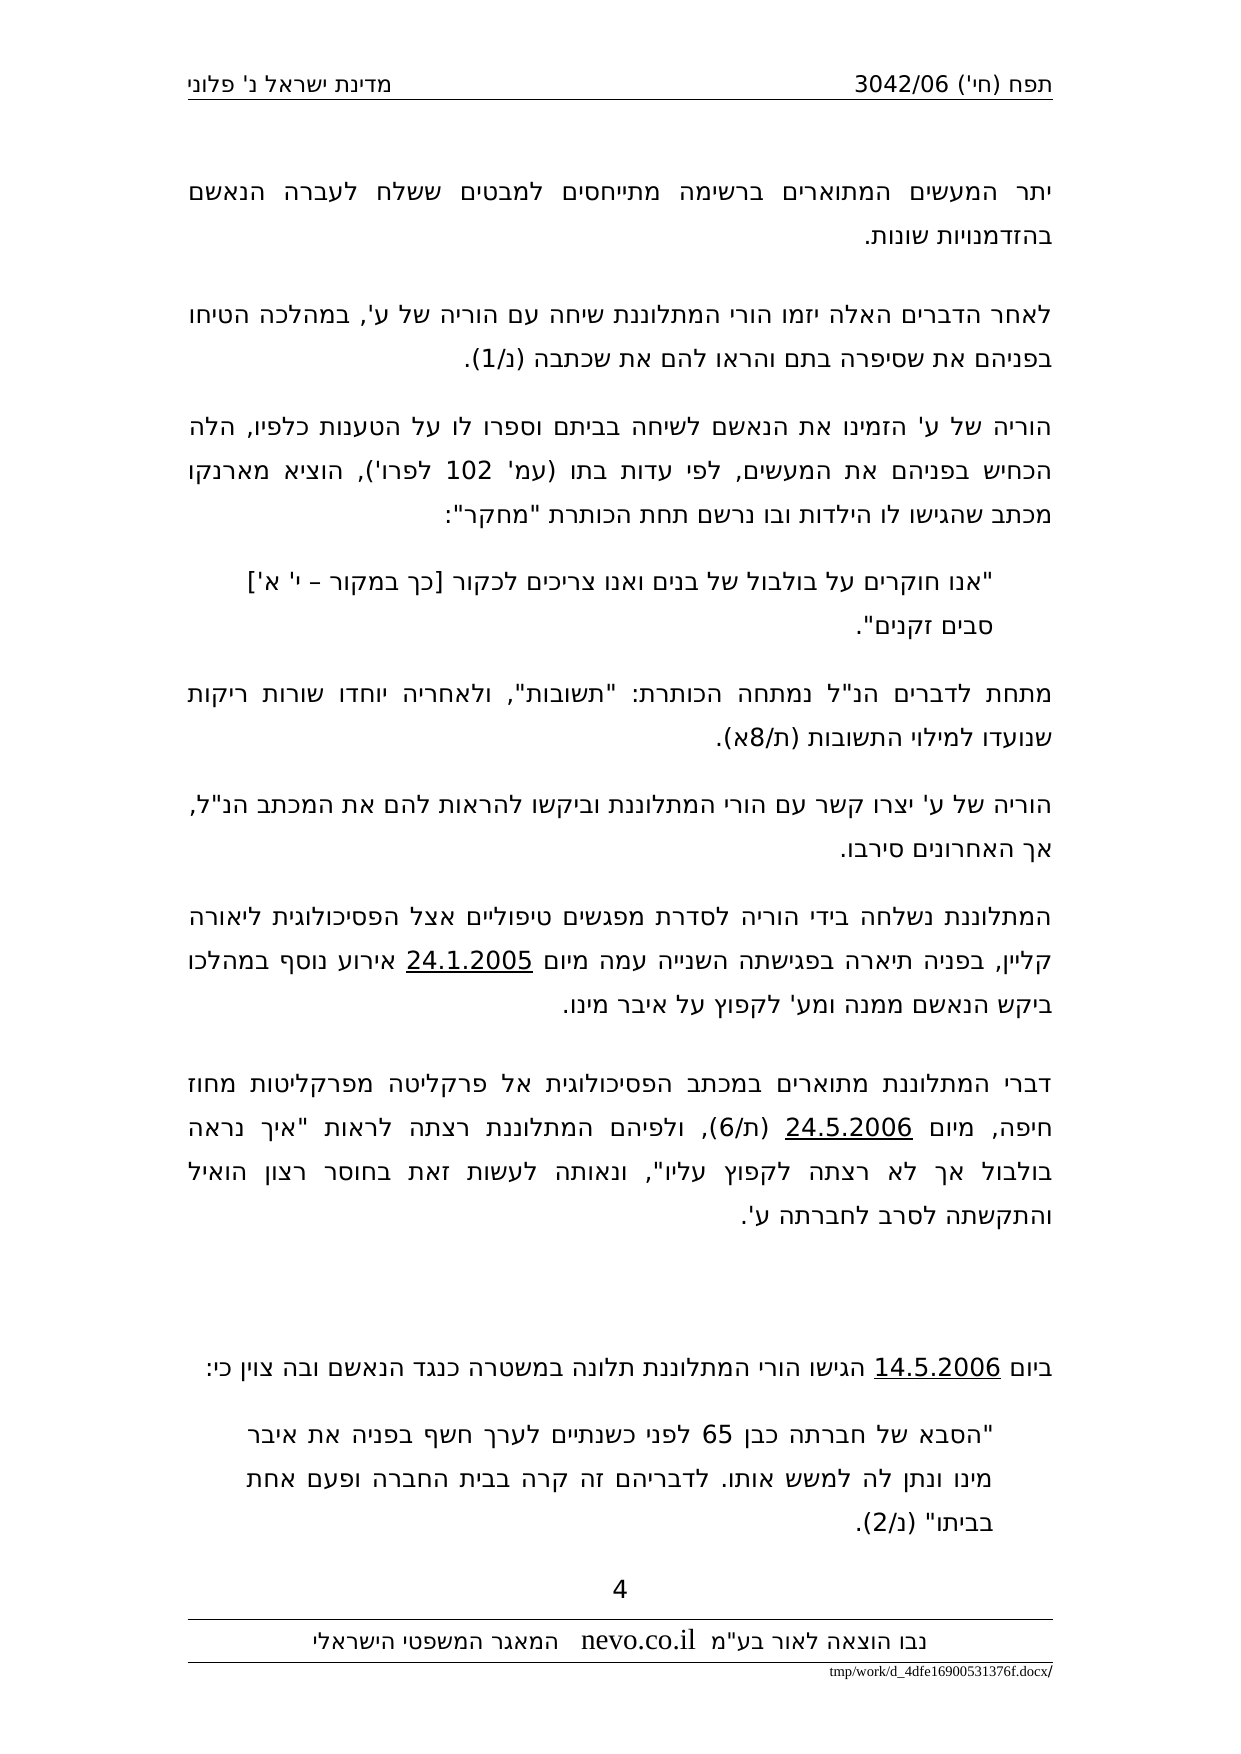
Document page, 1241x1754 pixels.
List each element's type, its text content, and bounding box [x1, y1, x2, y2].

text "אנו חוקרים על בולבול של בנים ואנו צריכים לכקור [כך במקור – י' א'] סבים זקנים". [247, 568, 994, 641]
text יתר המעשים המתוארים ברשימה מתייחסים למבטים ששלח לעברה הנאשם בהזדמנויות שונות. [187, 177, 1053, 250]
text המתלוננת נשלחה בידי הוריה לסדרת מפגשים טיפוליים אצל הפסיכולוגית ליאורה קליין, בפניה תיארה בפגישתה השנייה עמה מיום 24.1.2005 אירוע נוסף במהלכו ביקש הנאשם ממנה ומע' לקפוץ על איבר מינו. [187, 902, 1053, 1019]
text דברי המתלוננת מתוארים במכתב הפסיכולוגית אל פרקליטה מפרקליטות מחוז חיפה, מיום 24.5.2006 (ת/6), ולפיהם המתלוננת רצתה לראות "איך נראה בולבול אך לא רצתה לקפוץ עליו", ונאותה לעשות זאת בחוסר רצון הואיל והתקשתה לסרב לחברתה ע'. [187, 1069, 1053, 1230]
text מתחת לדברים הנ"ל נמתחה הכותרת: "תשובות", ולאחריה יוחדו שורות ריקות שנועדו למילוי התשובות (ת/8א). [187, 679, 1053, 752]
text "הסבא של חברתה כבן 65 לפני כשנתיים לערך חשף בפניה את איבר מינו ונתן לה למשש אותו. לדבריהם זה קרה בבית החברה ופעם אחת בביתו" (נ/2). [247, 1421, 994, 1537]
text לאחר הדברים האלה יזמו הורי המתלוננת שיחה עם הוריה של ע', במהלכה הטיחו בפניהם את שסיפרה בתם והראו להם את שכתבה (נ/1). [187, 301, 1053, 374]
text הוריה של ע' הזמינו את הנאשם לשיחה בביתם וספרו לו על הטענות כלפיו, הלה הכחיש בפניהם את המעשים, לפי עדות בתו (עמ' 102 לפרו'), הוציא מארנקו מכתב שהגישו לו הילדות ובו נרשם תחת הכותרת "מחקר": [187, 412, 1053, 529]
text ביום 14.5.2006 הגישו הורי המתלוננת תלונה במשטרה כנגד הנאשם ובה צוין כי: [187, 1353, 1053, 1382]
text הוריה של ע' יצרו קשר עם הורי המתלוננת וביקשו להראות להם את המכתב הנ"ל, אך האחרונים סירבו. [187, 791, 1053, 864]
